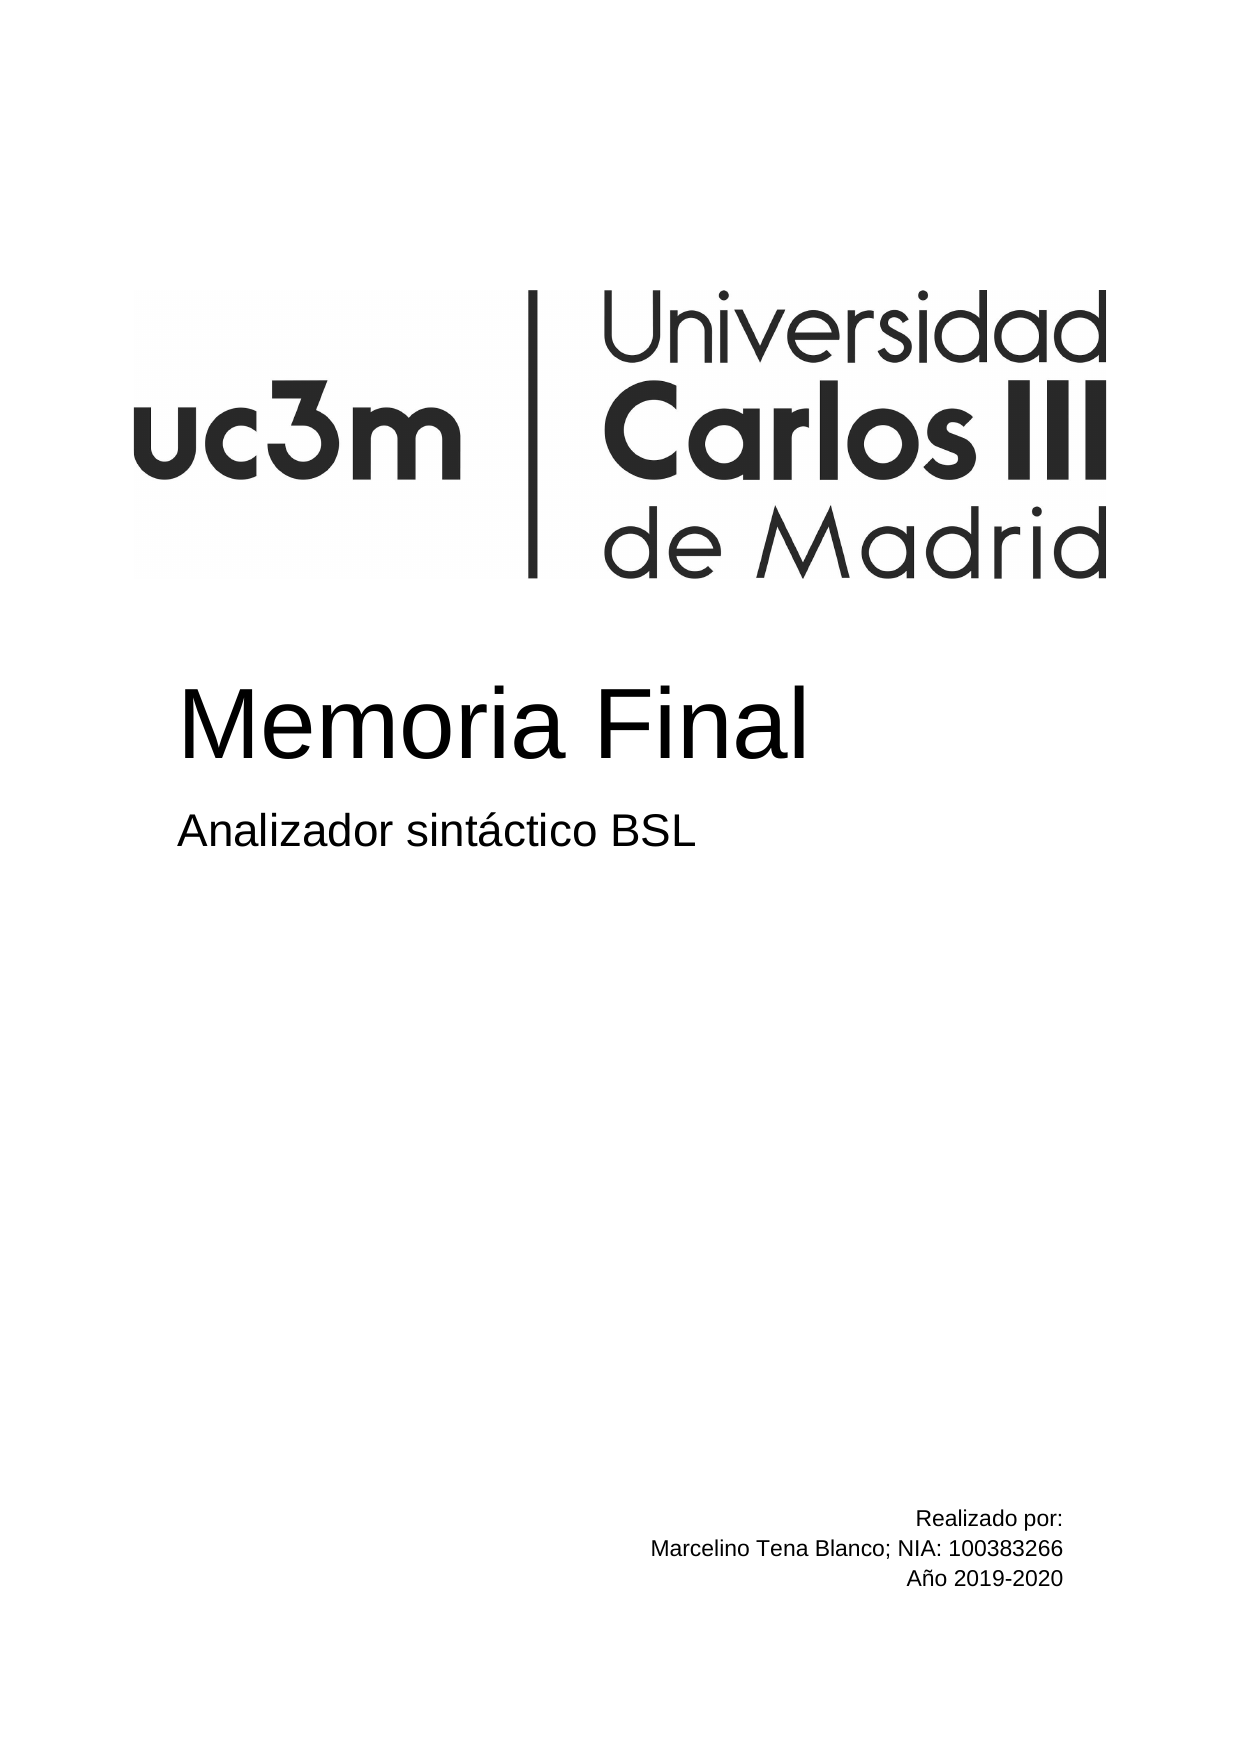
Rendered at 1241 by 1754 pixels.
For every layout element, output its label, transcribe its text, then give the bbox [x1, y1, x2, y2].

text Año 2019-2020 [177, 1565, 1063, 1591]
title Memoria Final [177, 665, 1063, 780]
text Realizado por: [177, 1504, 1063, 1531]
text Marcelino Tena Blanco; NIA: 100383266 [177, 1535, 1063, 1561]
picture [133, 290, 1107, 579]
title Analizador sintáctico BSL [177, 803, 1063, 856]
